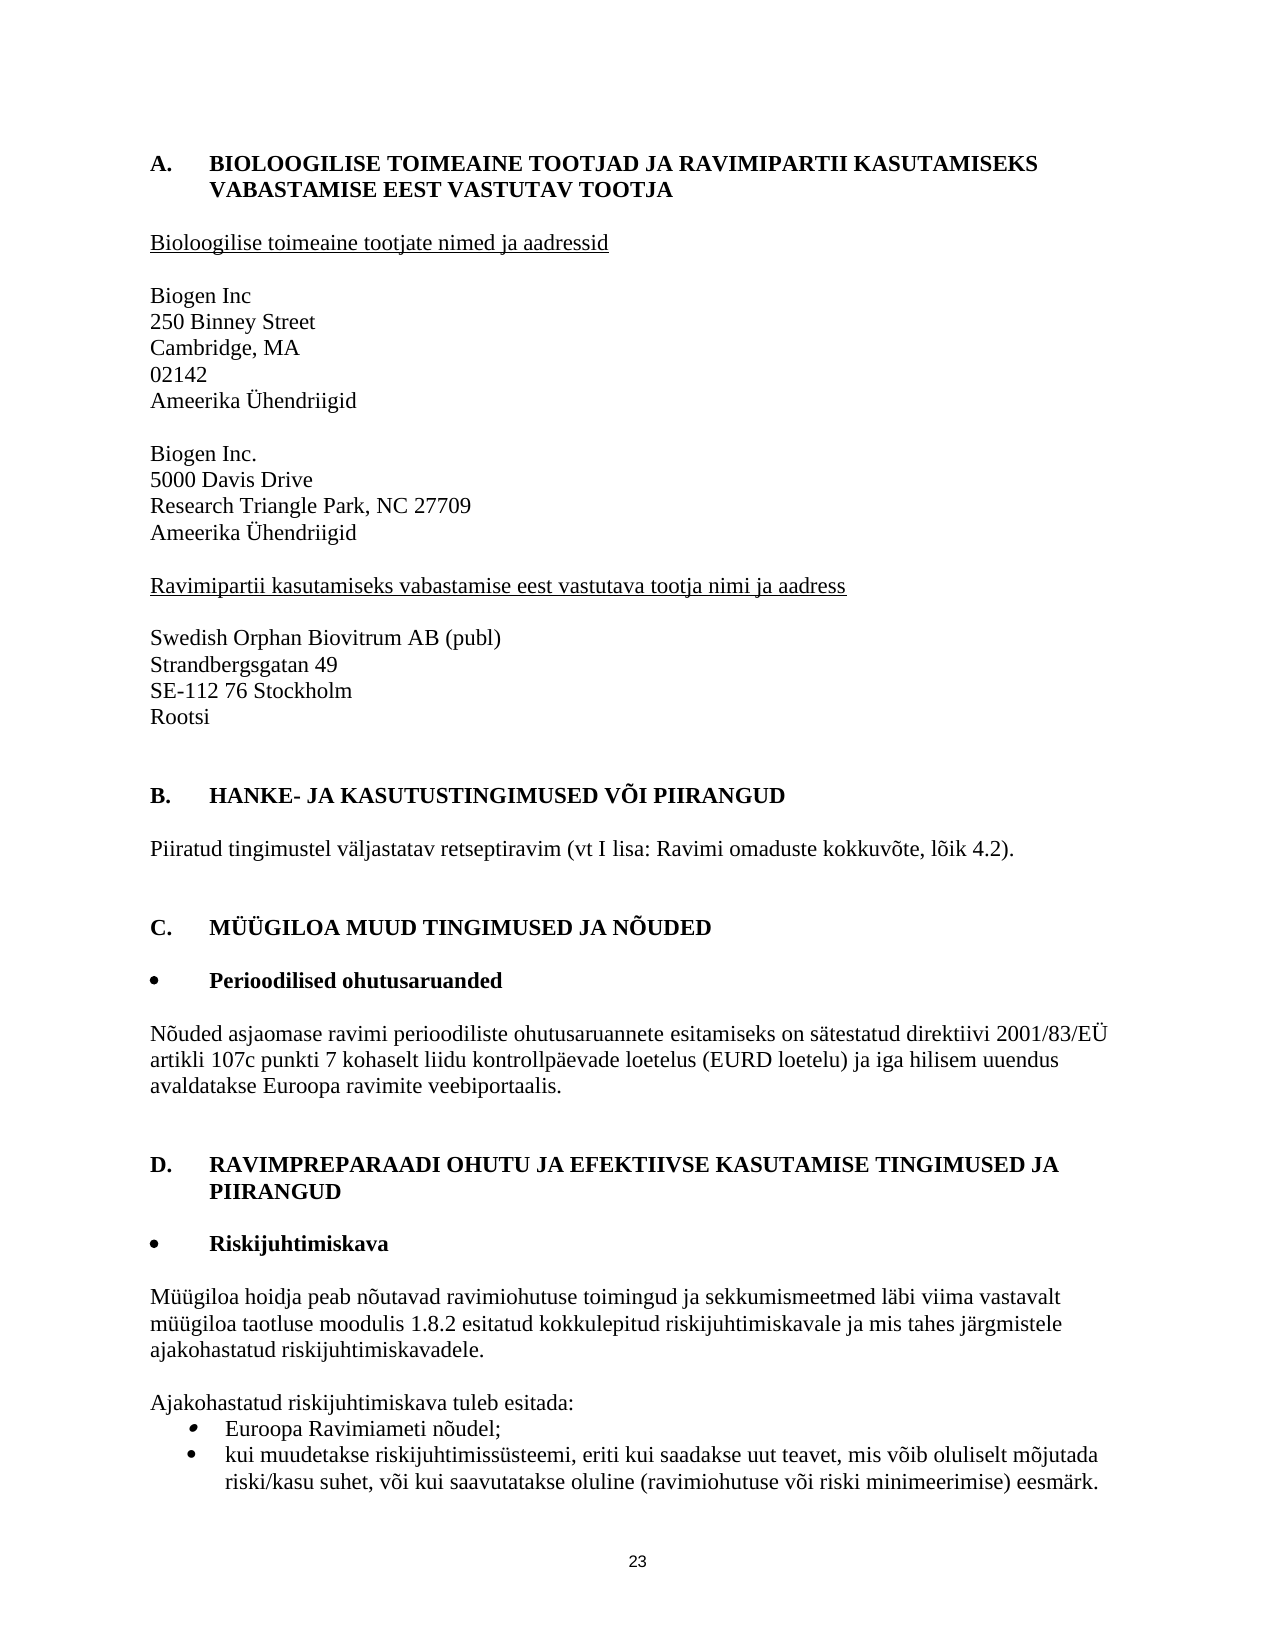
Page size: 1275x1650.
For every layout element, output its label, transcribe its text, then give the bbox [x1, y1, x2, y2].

list Euroopa Ravimiameti nõudel; [187, 1415, 1125, 1441]
text Müügiloa hoidja peab nõutavad ravimiohutuse toimingud ja sekkumismeetmed läbi viima vastavalt müügiloa taotluse moodulis 1.8.2 esitatud kokkulepitud riskijuhtimiskavale ja mis tahes järgmistele ajakohastatud riskijuhtimiskavadele. [150, 1283, 1125, 1362]
text 5000 Davis Drive [150, 466, 1125, 493]
text Rootsi [150, 703, 1125, 730]
text 02142 [150, 361, 1125, 387]
text Ravimipartii kasutamiseks vabastamise eest vastutava tootja nimi ja aadress [150, 572, 1125, 598]
text SE-112 76 Stockholm [150, 677, 1125, 703]
title D. RAVIMPREPARAADI OHUTU JA EFEKTIIVSE KASUTAMISE TINGIMUSED JA PIIRANGUD [150, 1151, 1125, 1204]
text Swedish Orphan Biovitrum AB (publ) [150, 624, 1125, 651]
text Nõuded asjaomase ravimi perioodiliste ohutusaruannete esitamiseks on sätestatud direktiivi 2001/83/EÜ artikli 107c punkti 7 kohaselt liidu kontrollpäevade loetelus (EURD loetelu) ja iga hilisem uuendus avaldatakse Euroopa ravimite veebiportaalis. [150, 1020, 1125, 1099]
list kui muudetakse riskijuhtimissüsteemi, eriti kui saadakse uut teavet, mis võib oluliselt mõjutada riski/kasu suhet, või kui saavutatakse oluline (ravimiohutuse või riski minimeerimise) eesmärk. [187, 1441, 1125, 1494]
text Biogen Inc [150, 282, 1125, 308]
text Bioloogilise toimeaine tootjate nimed ja aadressid [150, 229, 1125, 255]
title B. HANKE- JA KASUTUSTINGIMUSED VÕI PIIRANGUD [150, 782, 1125, 809]
text Ameerika Ühendriigid [150, 387, 1125, 413]
list Piiratud tingimustel väljastatav retseptiravim (vt I lisa: Ravimi omaduste kokkuvõte, lõik 4.2). [150, 835, 1125, 862]
text Ameerika Ühendriigid [150, 519, 1125, 545]
text Ajakohastatud riskijuhtimiskava tuleb esitada: [150, 1389, 1125, 1415]
text 250 Binney Street [150, 308, 1125, 334]
text Strandbergsgatan 49 [150, 651, 1125, 677]
title A. BIOLOOGILISE TOIMEAINE TOOTJAD JA RAVIMIPARTII KASUTAMISEKS VABASTAMISE EEST VASTUTAV TOOTJA [150, 150, 1125, 203]
text Biogen Inc. [150, 440, 1125, 466]
text Cambridge, MA [150, 334, 1125, 361]
title C. MÜÜGILOA MUUD TINGIMUSED JA NÕUDED [150, 914, 1125, 941]
list Perioodilised ohutusaruanded [150, 967, 1125, 993]
text Research Triangle Park, NC 27709 [150, 493, 1125, 519]
list Riskijuhtimiskava [150, 1231, 1125, 1257]
